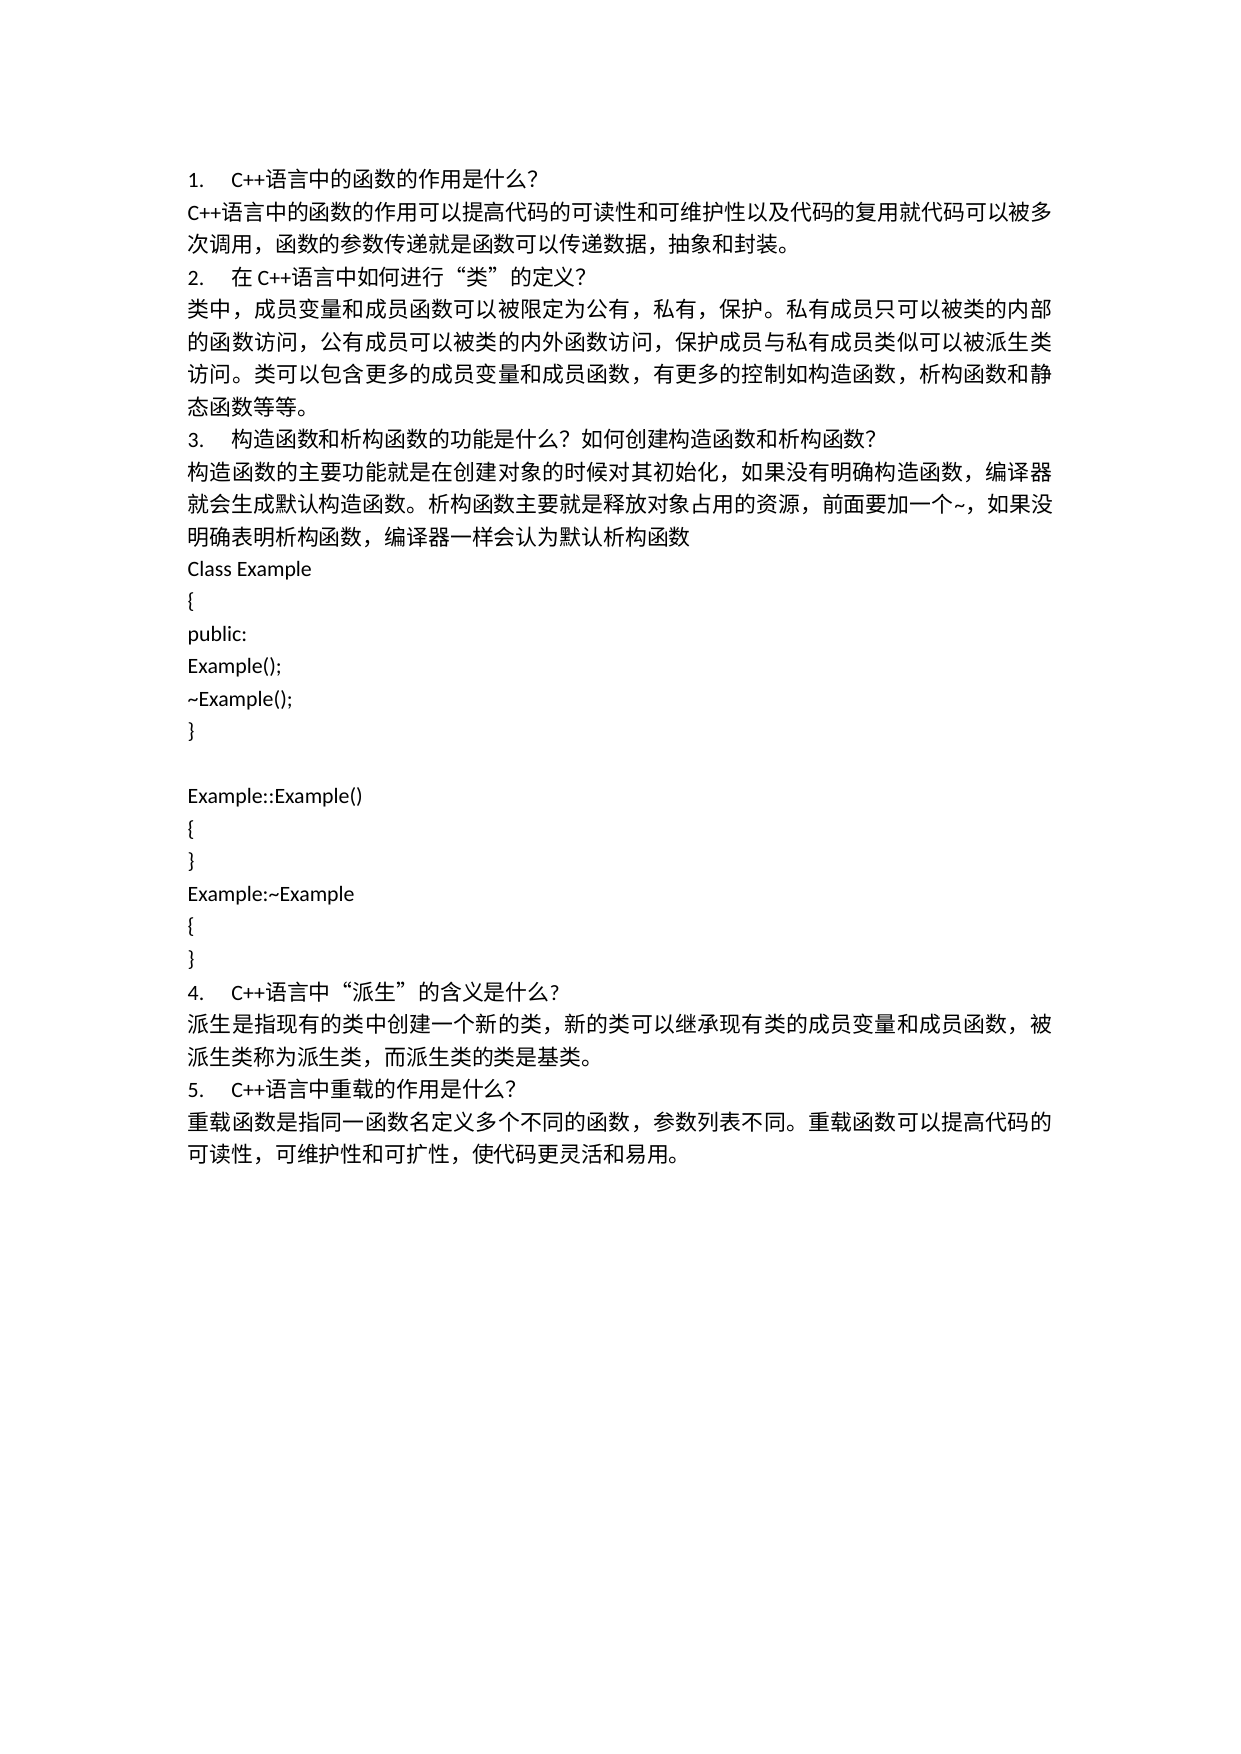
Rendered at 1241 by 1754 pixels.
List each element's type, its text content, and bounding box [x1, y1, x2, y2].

text 派生是指现有的类中创建一个新的类，新的类可以继承现有类的成员变量和成员函数，被派生类称为派生类，而派生类的类是基类。 [187, 1007, 1053, 1072]
text ~Example(); [187, 682, 1053, 714]
text Example::Example() [187, 779, 1053, 812]
text { } [187, 909, 1053, 974]
text { [187, 584, 1053, 617]
text 构造函数的主要功能就是在创建对象的时候对其初始化，如果没有明确构造函数，编译器就会生成默认构造函数。析构函数主要就是释放对象占用的资源，前面要加一个~，如果没明确表明析构函数，编译器一样会认为默认析构函数 [187, 454, 1053, 552]
text C++语言中的函数的作用可以提高代码的可读性和可维护性以及代码的复用就代码可以被多次调用，函数的参数传递就是函数可以传递数据，抽象和封装。 [187, 194, 1053, 259]
list 在C++语言中如何进行“类”的定义？ [187, 259, 1053, 292]
list C++语言中“派生”的含义是什么? [187, 974, 1053, 1007]
text Class Example [187, 552, 1053, 584]
text 重载函数是指同一函数名定义多个不同的函数，参数列表不同。重载函数可以提高代码的可读性，可维护性和可扩性，使代码更灵活和易用。 [187, 1104, 1053, 1169]
list C++语言中的函数的作用是什么？ [187, 162, 1053, 194]
text { [187, 812, 1053, 844]
text } [187, 714, 1053, 747]
text public: Example(); [187, 617, 1053, 682]
list C++语言中重载的作用是什么？ [187, 1072, 1053, 1104]
text } Example:~Example [187, 844, 1053, 909]
list 构造函数和析构函数的功能是什么？如何创建构造函数和析构函数？ [187, 422, 1053, 454]
text 类中，成员变量和成员函数可以被限定为公有，私有，保护。私有成员只可以被类的内部的函数访问，公有成员可以被类的内外函数访问，保护成员与私有成员类似可以被派生类访问。类可以包含更多的成员变量和成员函数，有更多的控制如构造函数，析构函数和静态函数等等。 [187, 292, 1053, 422]
